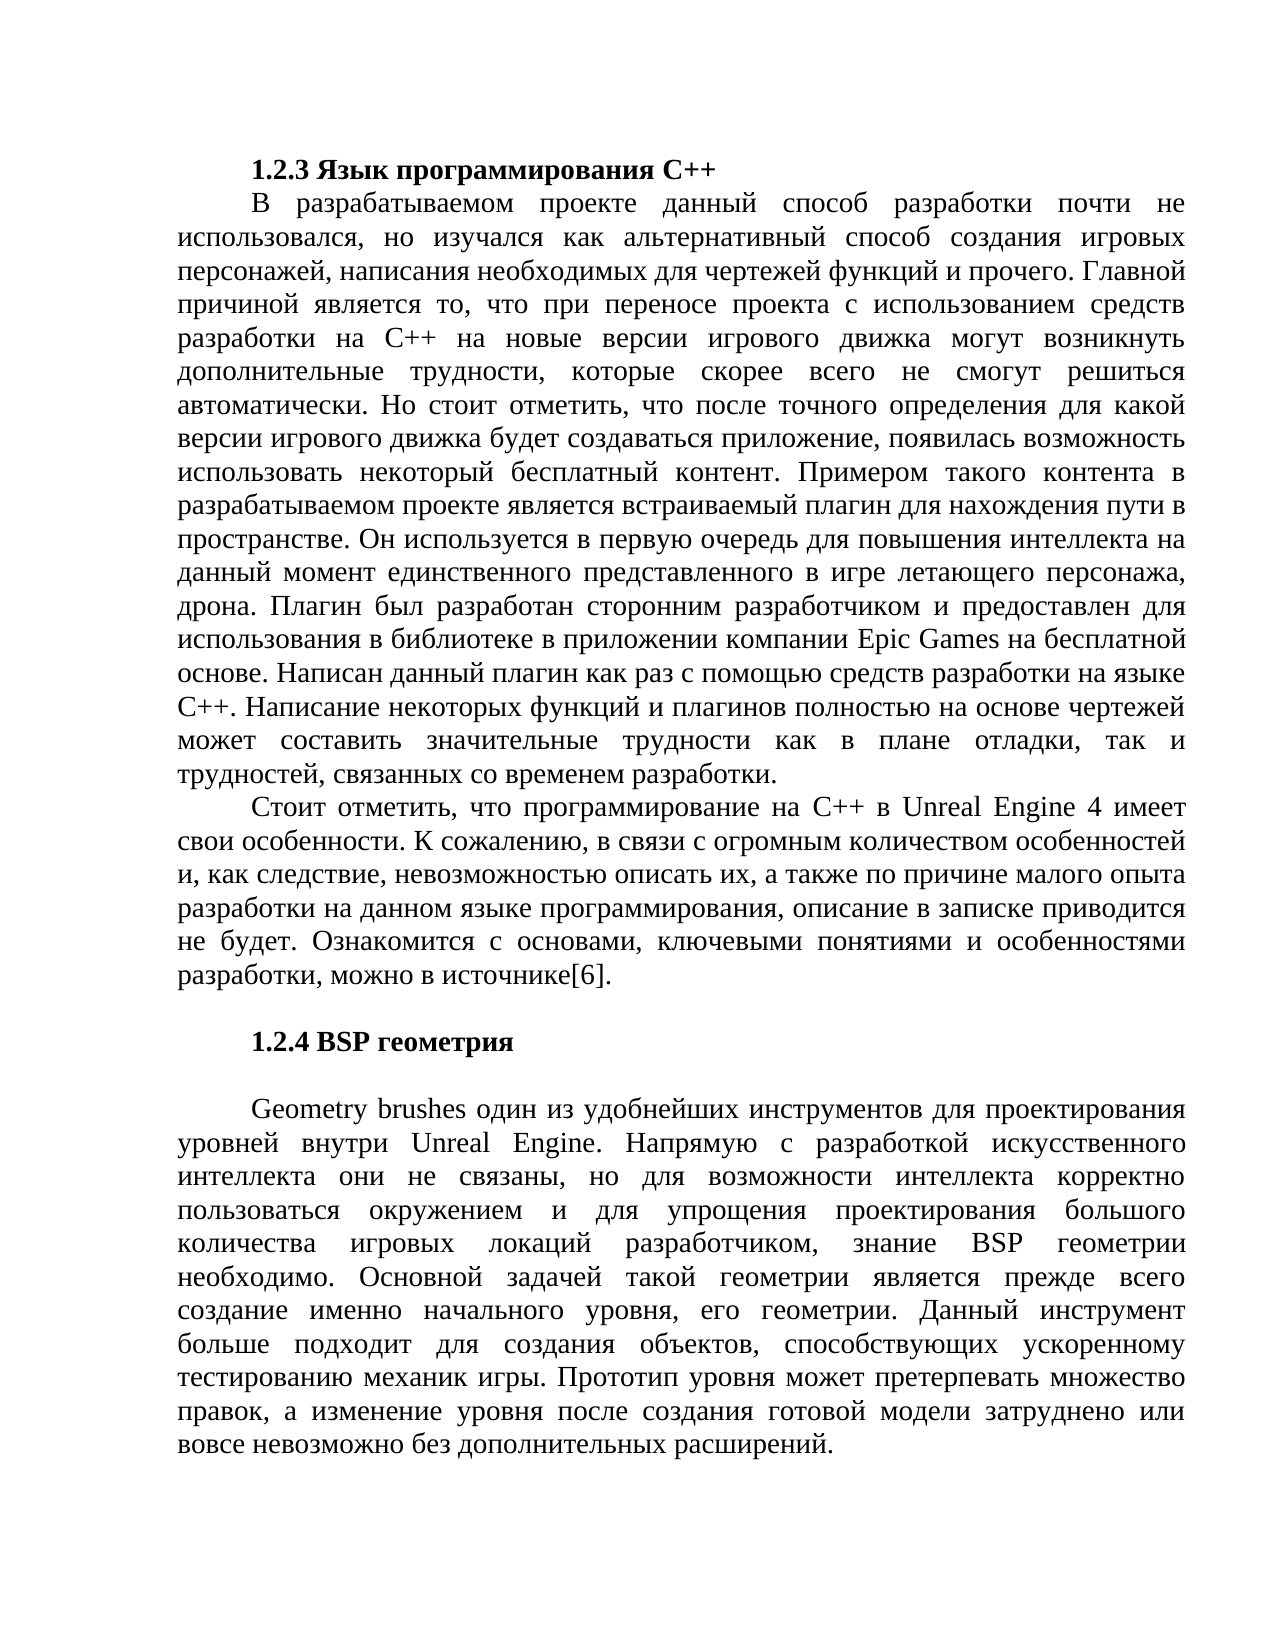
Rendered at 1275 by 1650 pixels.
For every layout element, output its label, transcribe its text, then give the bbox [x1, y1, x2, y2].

text 1.2.3 Язык программирования C++ [177, 152, 1186, 186]
text Стоит отметить, что программирование на C++ в Unreal Engine 4 имеет свои особенности. К сожалению, в связи с огромным количеством особенностей и, как следствие, невозможностью описать их, а также по причине малого опыта разработки на данном языке программирования, описание в записке приводится не будет. Ознакомится с основами, ключевыми понятиями и особенностями разработки, можно в источнике[6]. [177, 789, 1186, 991]
text Geometry brushes один из удобнейших инструментов для проектирования уровней внутри Unreal Engine. Напрямую с разработкой искусственного интеллекта они не связаны, но для возможности интеллекта корректно пользоваться окружением и для упрощения проектирования большого количества игровых локаций разработчиком, знание BSP геометрии необходимо. Основной задачей такой геометрии является прежде всего создание именно начального уровня, его геометрии. Данный инструмент больше подходит для создания объектов, способствующих ускоренному тестированию механик игры. Прототип уровня может претерпевать множество правок, а изменение уровня после создания готовой модели затруднено или вовсе невозможно без дополнительных расширений. [177, 1091, 1186, 1460]
text 1.2.4 BSP геометрия [177, 1024, 1186, 1058]
